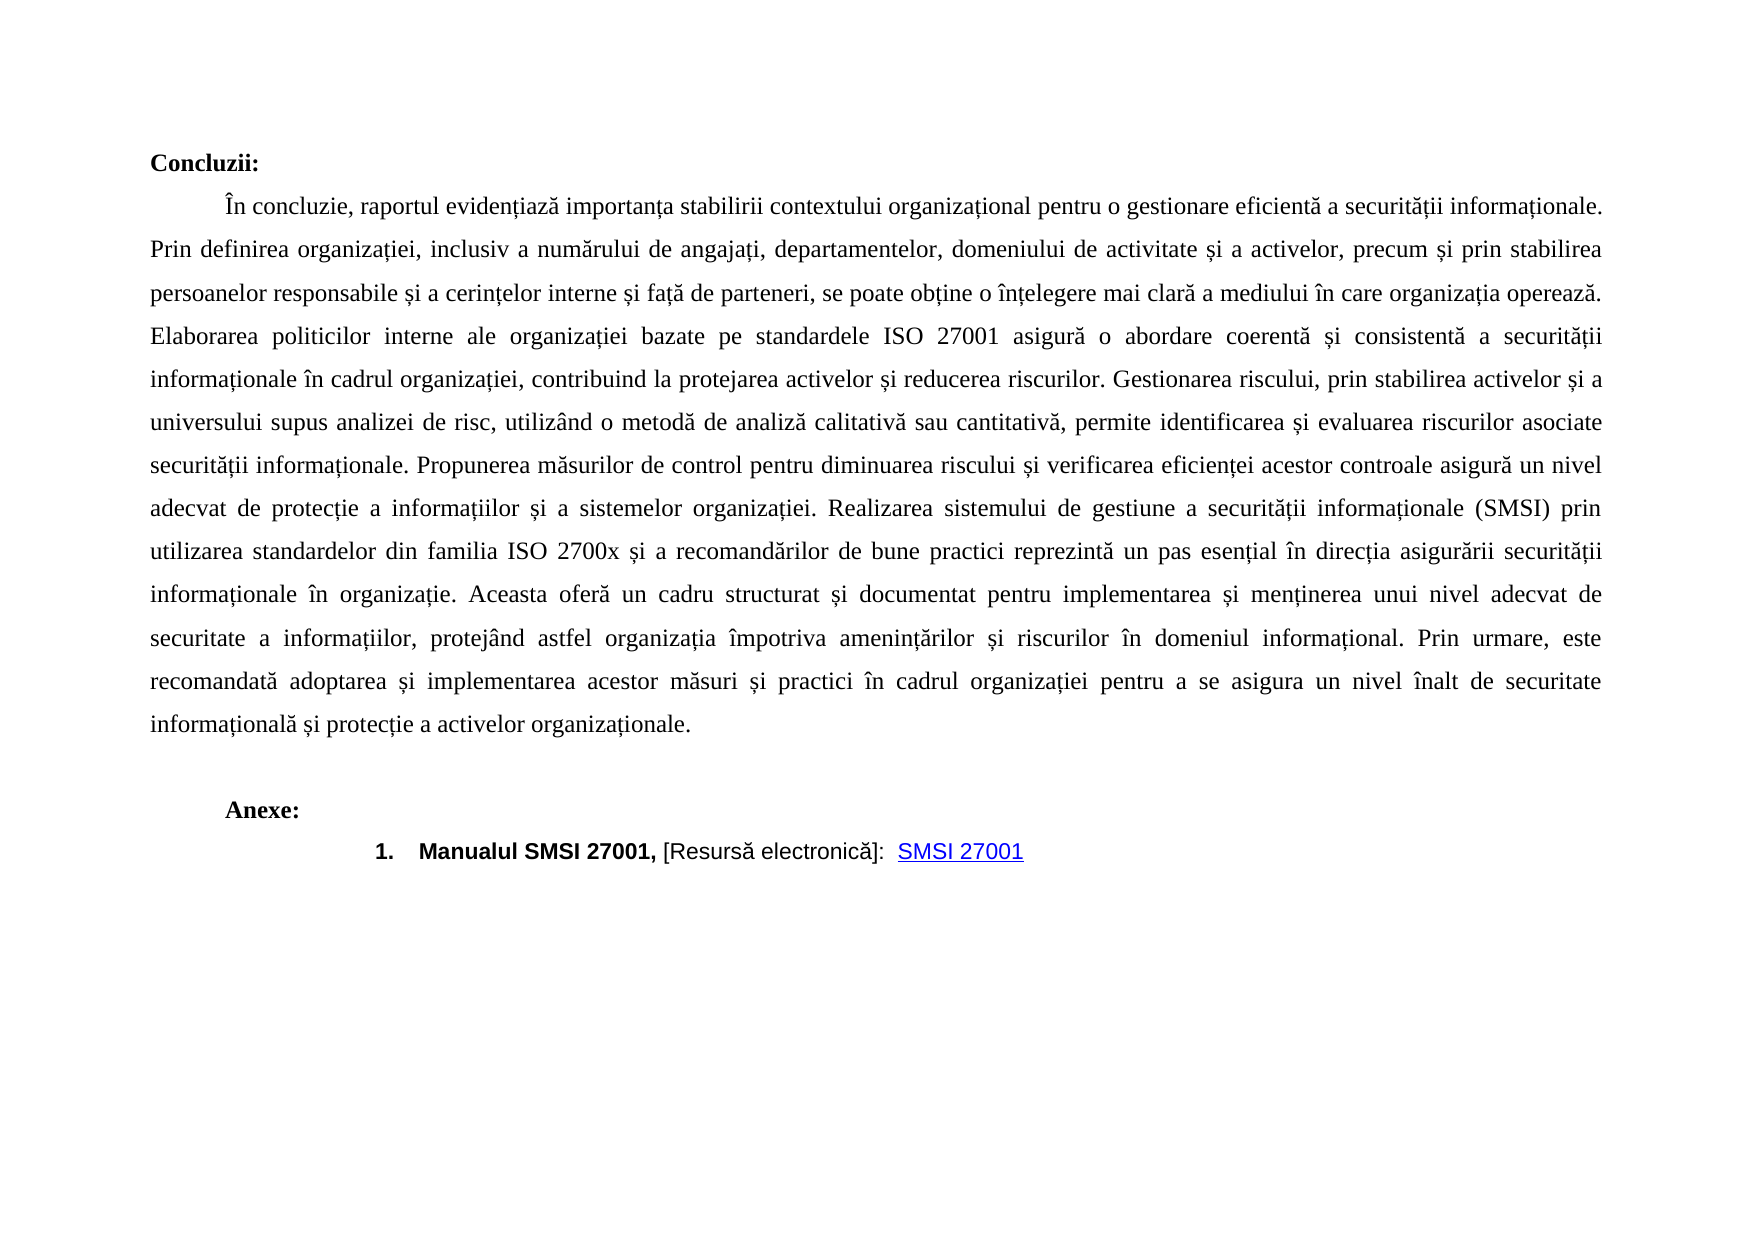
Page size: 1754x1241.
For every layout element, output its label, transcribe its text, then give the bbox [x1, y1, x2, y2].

text În concluzie, raportul evidențiază importanța stabilirii contextului organizațional pentru o gestionare eficientă a securității informaționale. Prin definirea organizației, inclusiv a numărului de angajați, departamentelor, domeniului de activitate și a activelor, precum și prin stabilirea persoanelor responsabile și a cerințelor interne și față de parteneri, se poate obține o înțelegere mai clară a mediului în care organizația operează. Elaborarea politicilor interne ale organizației bazate pe standardele ISO 27001 asigură o abordare coerentă și consistentă a securității informaționale în cadrul organizației, contribuind la protejarea activelor și reducerea riscurilor. Gestionarea riscului, prin stabilirea activelor și a universului supus analizei de risc, utilizând o metodă de analiză calitativă sau cantitativă, permite identificarea și evaluarea riscurilor asociate securității informaționale. Propunerea măsurilor de control pentru diminuarea riscului și verificarea eficienței acestor controale asigură un nivel adecvat de protecție a informațiilor și a sistemelor organizației. Realizarea sistemului de gestiune a securității informaționale (SMSI) prin utilizarea standardelor din familia ISO 2700x și a recomandărilor de bune practici reprezintă un pas esențial în direcția asigurării securității informaționale în organizație. Aceasta oferă un cadru structurat și documentat pentru implementarea și menținerea unui nivel adecvat de securitate a informațiilor, protejând astfel organizația împotriva amenințărilor și riscurilor în domeniul informațional. Prin urmare, este recomandată adoptarea și implementarea acestor măsuri și practici în cadrul organizației pentru a se asigura un nivel înalt de securitate informațională și protecție a activelor organizaționale. [150, 191, 1604, 738]
text Concluzii: [150, 148, 1604, 177]
text 1. Manualul SMSI 27001, [Resursă electronică]: SMSI 27001 [150, 838, 1604, 865]
text Anexe: [150, 795, 1604, 824]
